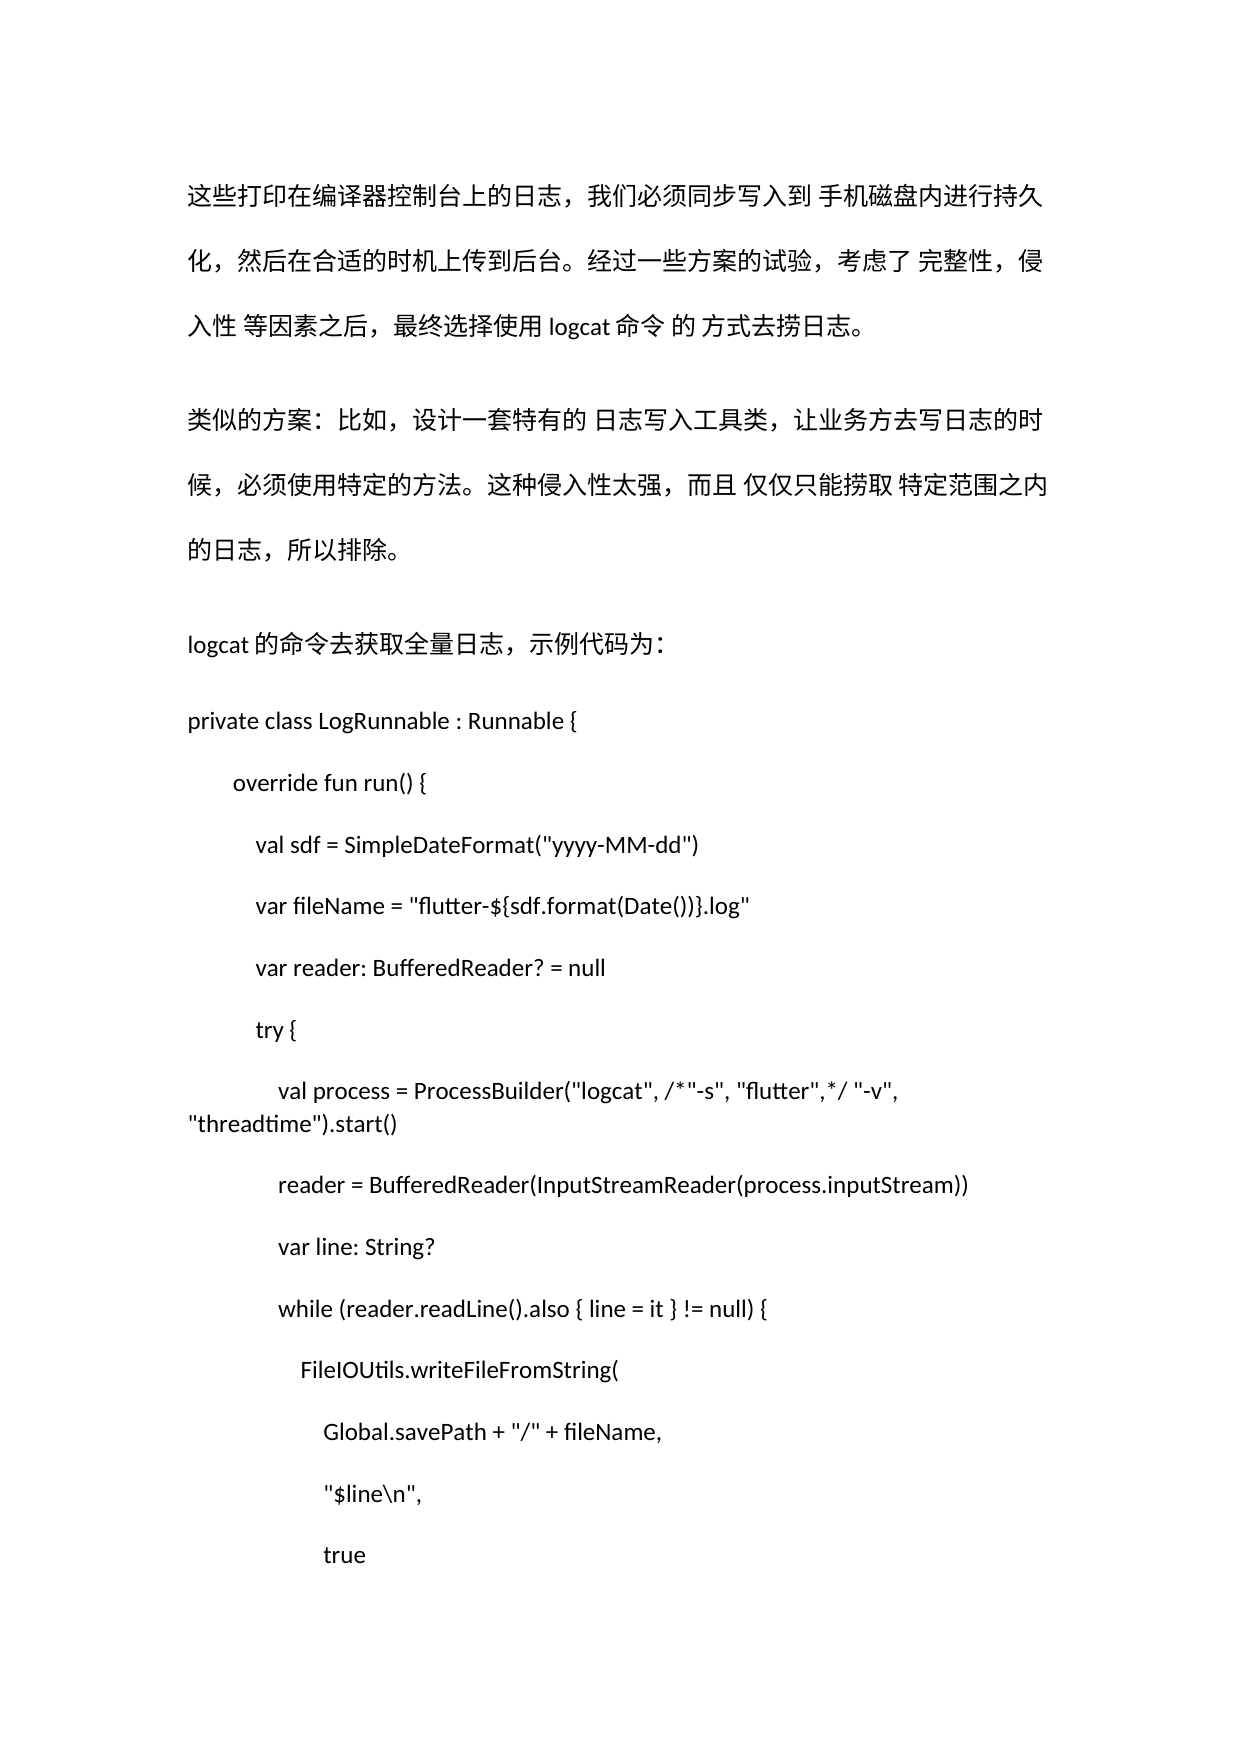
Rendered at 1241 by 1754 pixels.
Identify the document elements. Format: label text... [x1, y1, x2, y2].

text var line: String? [187, 1230, 1053, 1263]
text val sdf = SimpleDateFormat("yyyy-MM-dd") [187, 828, 1053, 860]
text val process = ProcessBuilder("logcat", /*"-s", "flutter",*/ "-v", "threadtime").start() [187, 1074, 1053, 1139]
text 类似的方案：比如，设计一套特有的 日志写入工具类，让业务方去写日志的时候，必须使用特定的方法。这种侵入性太强，而且 仅仅只能捞取 特定范围之内的日志，所以排除。 [187, 386, 1053, 581]
text FileIOUtils.writeFileFromString( [187, 1354, 1053, 1386]
text override fun run() { [187, 766, 1053, 799]
text while (reader.readLine().also { line = it } != null) { [187, 1292, 1053, 1324]
text Global.savePath + "/" + fileName, [187, 1415, 1053, 1448]
text "$line\n", [187, 1477, 1053, 1509]
text try { [187, 1013, 1053, 1045]
text true [187, 1539, 1053, 1571]
text var reader: BufferedReader? = null [187, 951, 1053, 984]
text private class LogRunnable : Runnable { [187, 704, 1053, 737]
text var fileName = "flutter-${sdf.format(Date())}.log" [187, 889, 1053, 922]
text logcat的命令去获取全量日志，示例代码为： [187, 610, 1053, 675]
text reader = BufferedReader(InputStreamReader(process.inputStream)) [187, 1169, 1053, 1201]
text 这些打印在编译器控制台上的日志，我们必须同步写入到 手机磁盘内进行持久化，然后在合适的时机上传到后台。经过一些方案的试验，考虑了 完整性，侵入性 等因素之后，最终选择使用 logcat命令 的 方式去捞日志。 [187, 162, 1053, 357]
